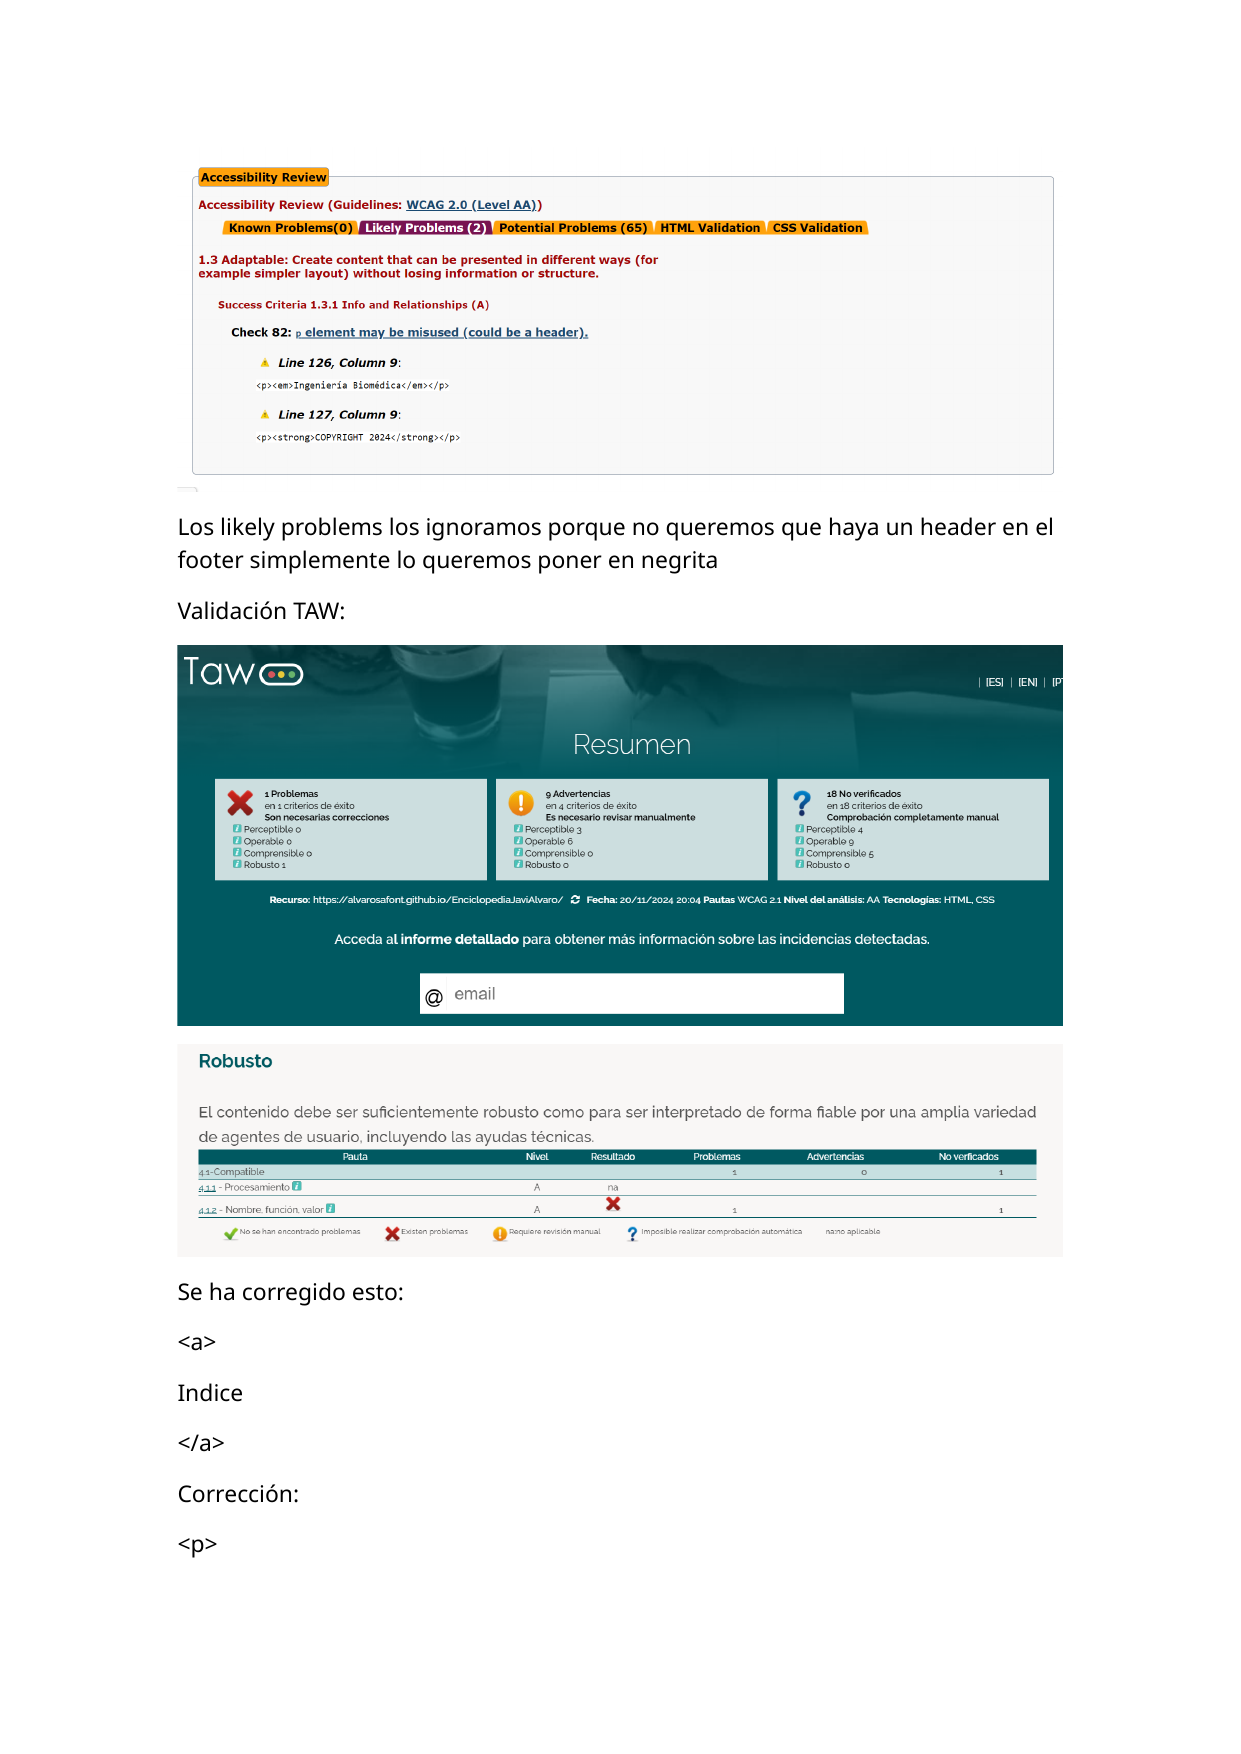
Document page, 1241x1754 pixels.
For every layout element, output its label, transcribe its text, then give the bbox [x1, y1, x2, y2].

text Se ha corregido esto: [177, 1276, 1063, 1307]
text Corrección: [177, 1477, 1063, 1509]
text Validación TAW: [177, 595, 1063, 626]
text </a> [177, 1427, 1063, 1458]
text <p> [177, 1528, 1063, 1559]
picture [177, 645, 1063, 1026]
text <a> [177, 1326, 1063, 1357]
text Indice [177, 1377, 1063, 1408]
picture [177, 1044, 1063, 1257]
text Los likely problems los ignoramos porque no queremos que haya un header en el footer simplemente lo queremos poner en negrita [177, 511, 1063, 576]
picture [177, 147, 1063, 492]
